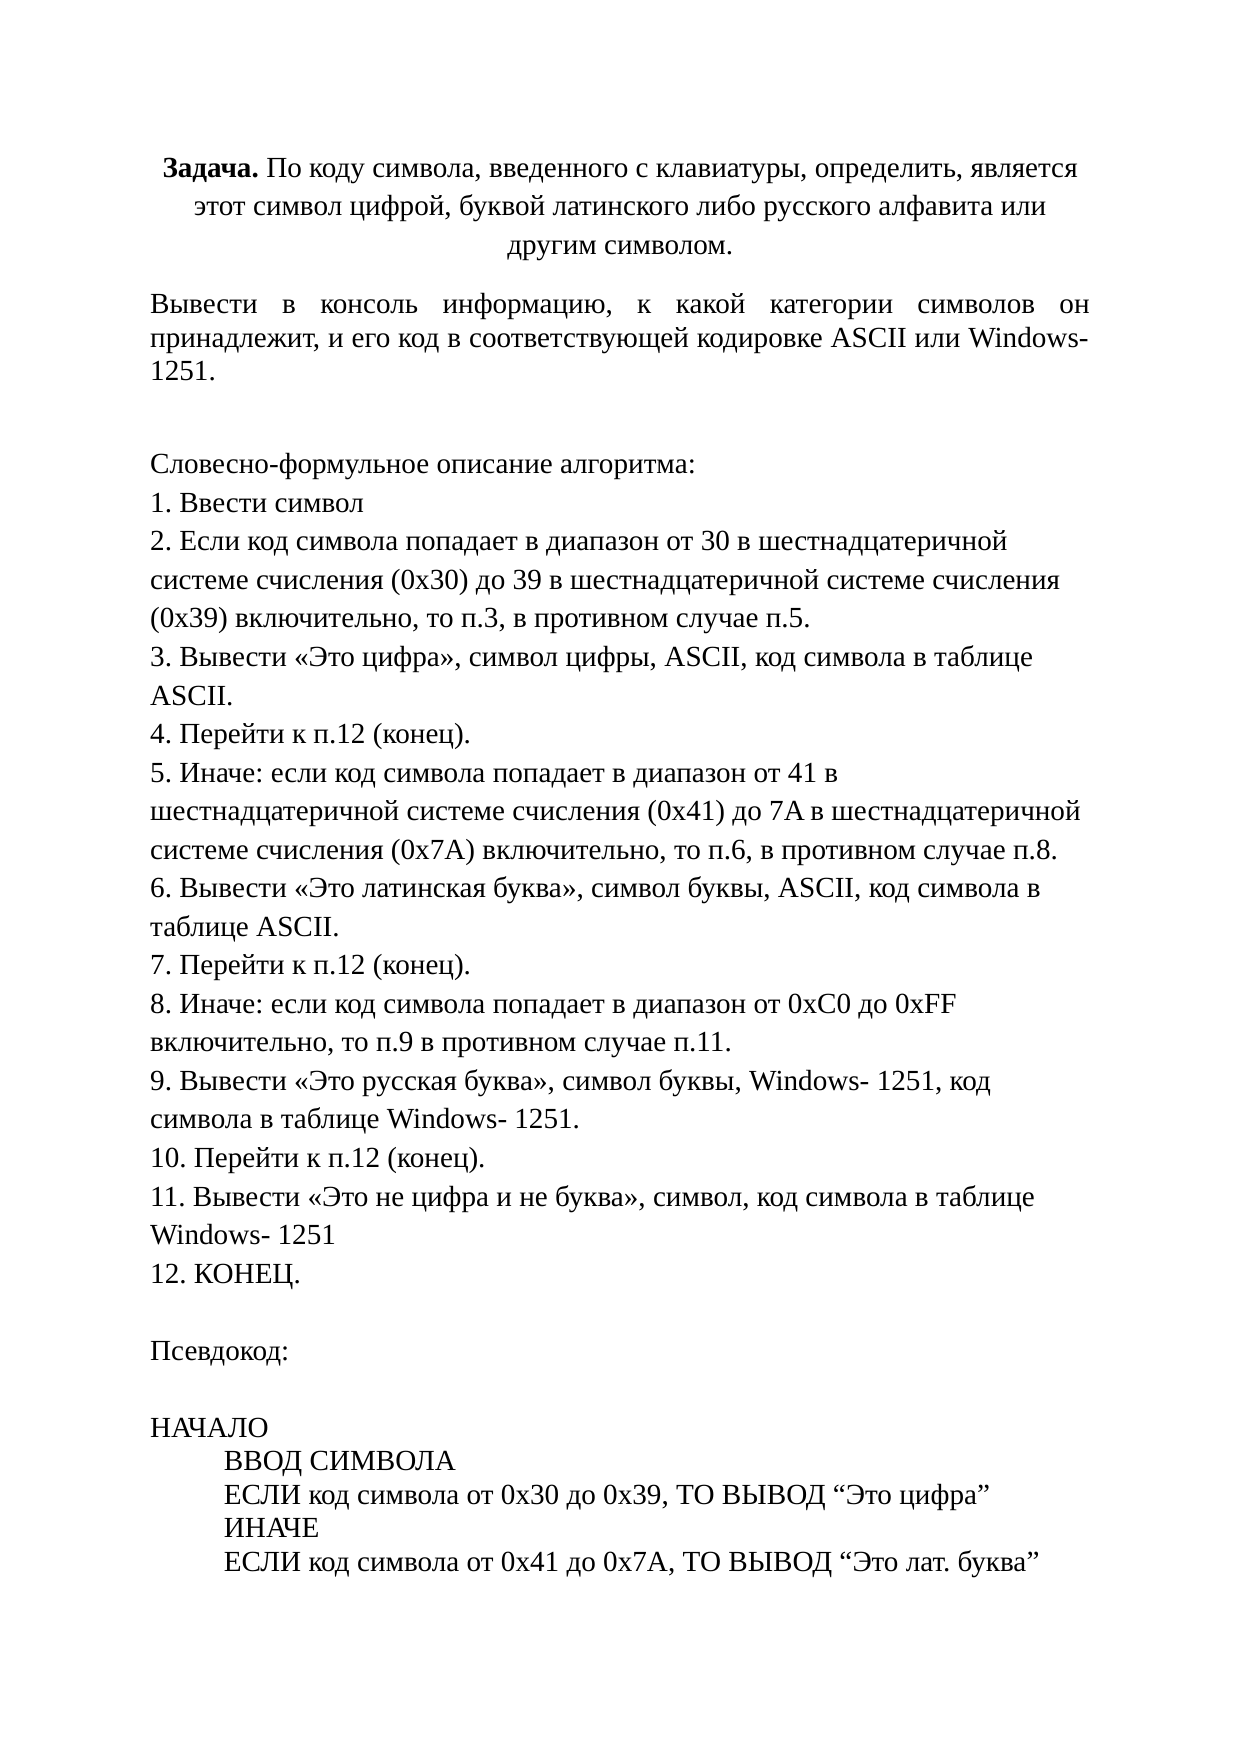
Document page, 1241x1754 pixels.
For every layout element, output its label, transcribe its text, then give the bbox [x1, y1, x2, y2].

text Псевдокод: [150, 1333, 1090, 1366]
text 5. Иначе: если код символа попадает в диапазон от 41 в шестнадцатеричной системе счисления (0х41) до 7A в шестнадцатеричной системе счисления (0х7A) включительно, то п.6, в противном случае п.8. [150, 755, 1090, 865]
text ЕСЛИ код символа от 0x41 до 0x7A, ТО ВЫВОД “Это лат. буква” [150, 1544, 1090, 1578]
text 4. Перейти к п.12 (конец). [150, 716, 1090, 750]
text Словесно-формульное описание алгоритма: [150, 446, 1090, 480]
text 3. Вывести «Это цифра», символ цифры, ASCII, код символа в таблице ASCII. [150, 639, 1090, 711]
text Задача. По коду символа, введенного с клавиатуры, определить, является этот символ цифрой, буквой латинского либо русского алфавита или другим символом. [150, 150, 1090, 261]
text 6. Вывести «Это латинская буква», символ буквы, ASCII, код символа в таблице ASCII. [150, 870, 1090, 942]
text 2. Если код символа попадает в диапазон от 30 в шестнадцатеричной системе счисления (0х30) до 39 в шестнадцатеричной системе счисления (0х39) включительно, то п.3, в противном случае п.5. [150, 523, 1090, 634]
text ЕСЛИ код символа от 0x30 до 0x39, ТО ВЫВОД “Это цифра” [150, 1477, 1090, 1511]
text 12. КОНЕЦ. [150, 1256, 1090, 1289]
text 1. Ввести символ [150, 485, 1090, 518]
text 8. Иначе: если код символа попадает в диапазон от 0xC0 до 0xFF включительно, то п.9 в противном случае п.11. [150, 986, 1090, 1058]
text 11. Вывести «Это не цифра и не буква», символ, код символа в таблице Windows- 1251 [150, 1179, 1090, 1251]
text 7. Перейти к п.12 (конец). [150, 947, 1090, 981]
text 9. Вывести «Это русская буква», символ буквы, Windows- 1251, код символа в таблице Windows- 1251. [150, 1063, 1090, 1135]
text НАЧАЛО [150, 1410, 1090, 1443]
text ВВОД СИМВОЛА [150, 1443, 1090, 1477]
text Вывести в консоль информацию, к какой категории символов он принадлежит, и его код в соответствующей кодировке ASCII или Windows-1251. [150, 286, 1090, 387]
text ИНАЧЕ [150, 1511, 1090, 1544]
text 10. Перейти к п.12 (конец). [150, 1140, 1090, 1174]
